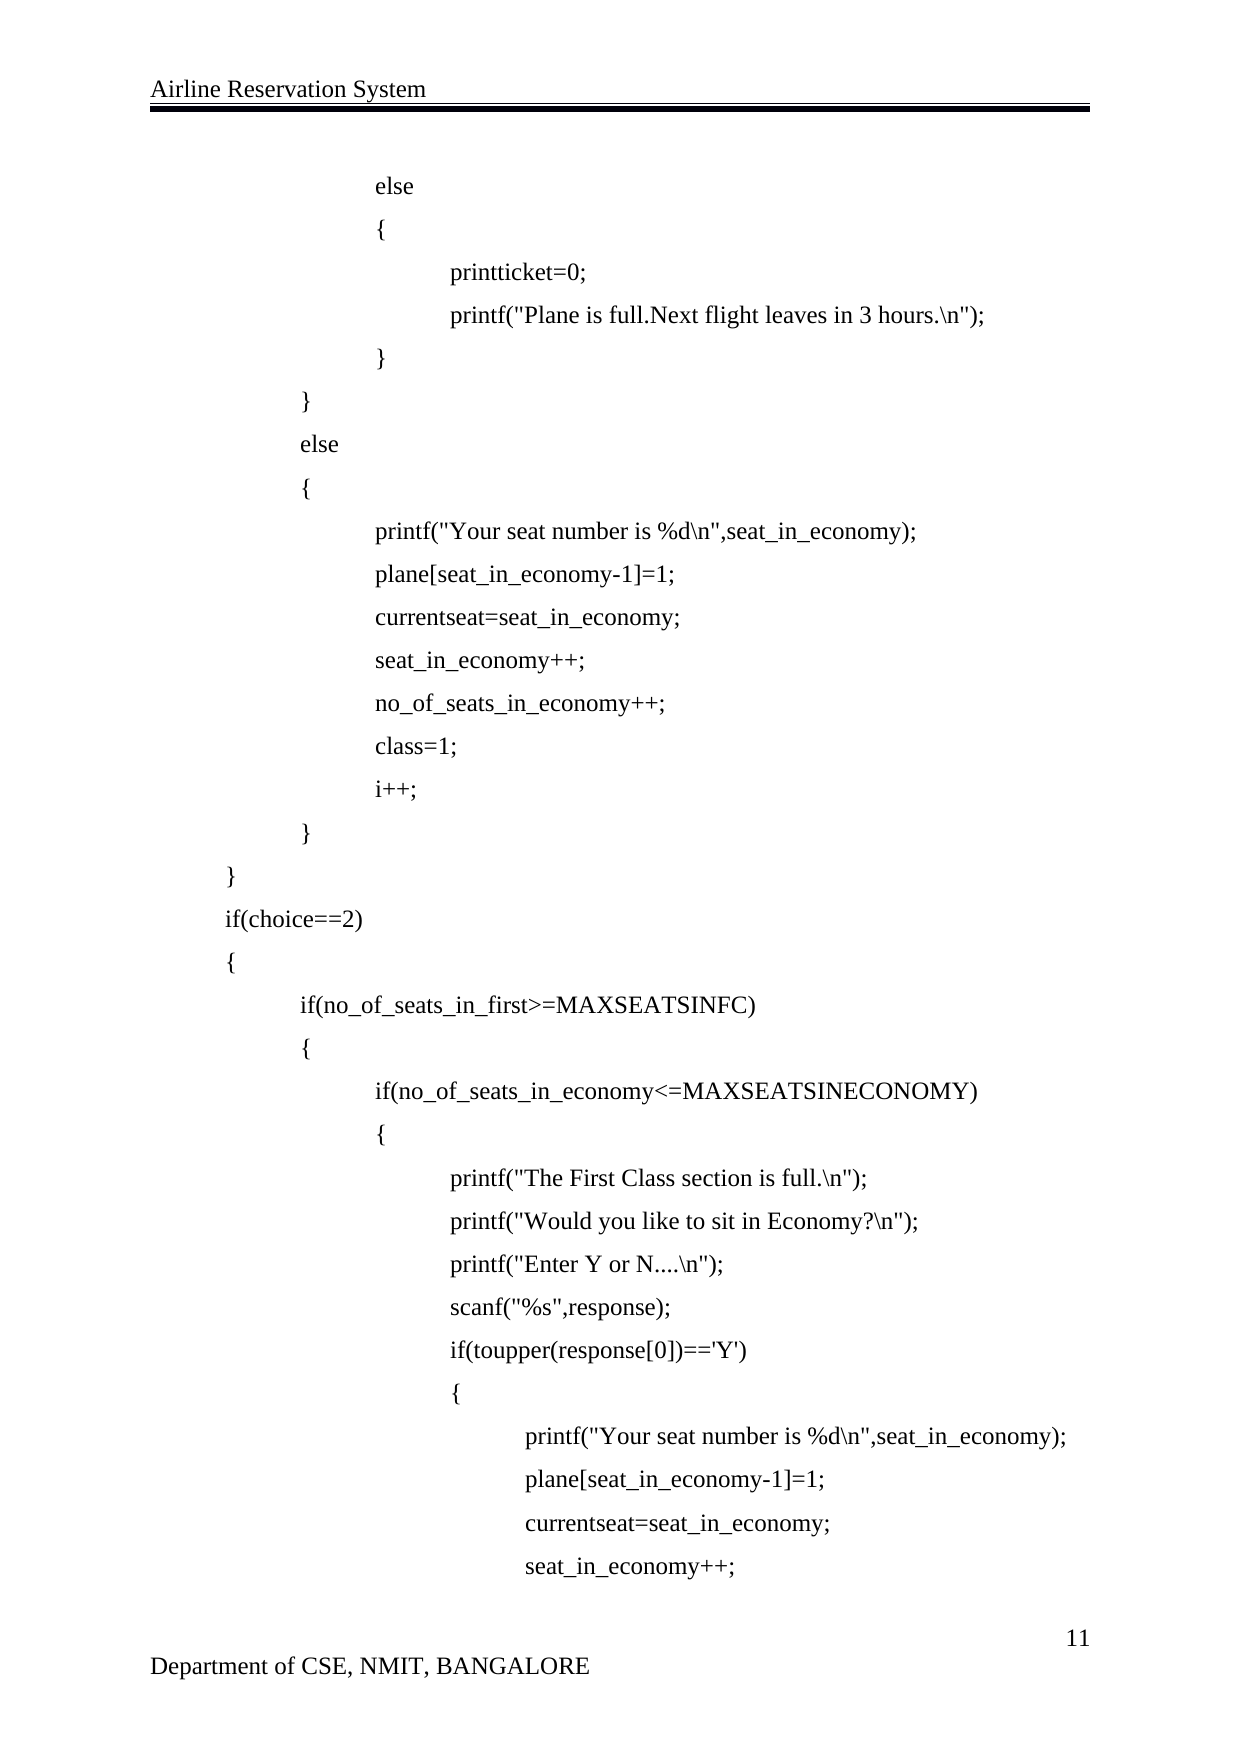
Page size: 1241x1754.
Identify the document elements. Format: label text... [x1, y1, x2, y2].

text printf("The First Class section is full.\n"); [150, 1163, 1090, 1191]
text i++; [150, 774, 1090, 803]
text scanf("%s",response); [150, 1292, 1090, 1321]
text } [150, 343, 1090, 372]
text { [150, 1378, 1090, 1407]
text class=1; [150, 731, 1090, 760]
text printf("Plane is full.Next flight leaves in 3 hours.\n"); [150, 300, 1090, 329]
text } [150, 861, 1090, 889]
text { [150, 1033, 1090, 1062]
text } [150, 386, 1090, 415]
text seat_in_economy++; [150, 645, 1090, 674]
text printf("Your seat number is %d\n",seat_in_economy); [150, 1421, 1090, 1450]
text if(choice==2) [150, 904, 1090, 933]
text plane[seat_in_economy-1]=1; [150, 1464, 1090, 1493]
text seat_in_economy++; [150, 1551, 1090, 1579]
text if(toupper(response[0])=='Y') [150, 1335, 1090, 1364]
text { [150, 947, 1090, 976]
text if(no_of_seats_in_economy<=MAXSEATSINECONOMY) [150, 1076, 1090, 1105]
text printticket=0; [150, 257, 1090, 286]
text currentseat=seat_in_economy; [150, 1508, 1090, 1536]
text no_of_seats_in_economy++; [150, 688, 1090, 717]
text } [150, 818, 1090, 846]
text if(no_of_seats_in_first>=MAXSEATSINFC) [150, 990, 1090, 1019]
text printf("Would you like to sit in Economy?\n"); [150, 1206, 1090, 1234]
text printf("Your seat number is %d\n",seat_in_economy); [150, 516, 1090, 544]
text else [150, 429, 1090, 458]
text { [150, 473, 1090, 501]
text else [150, 171, 1090, 199]
text { [150, 214, 1090, 243]
text { [150, 1119, 1090, 1148]
text plane[seat_in_economy-1]=1; [150, 559, 1090, 588]
text currentseat=seat_in_economy; [150, 602, 1090, 631]
text printf("Enter Y or N....\n"); [150, 1249, 1090, 1278]
